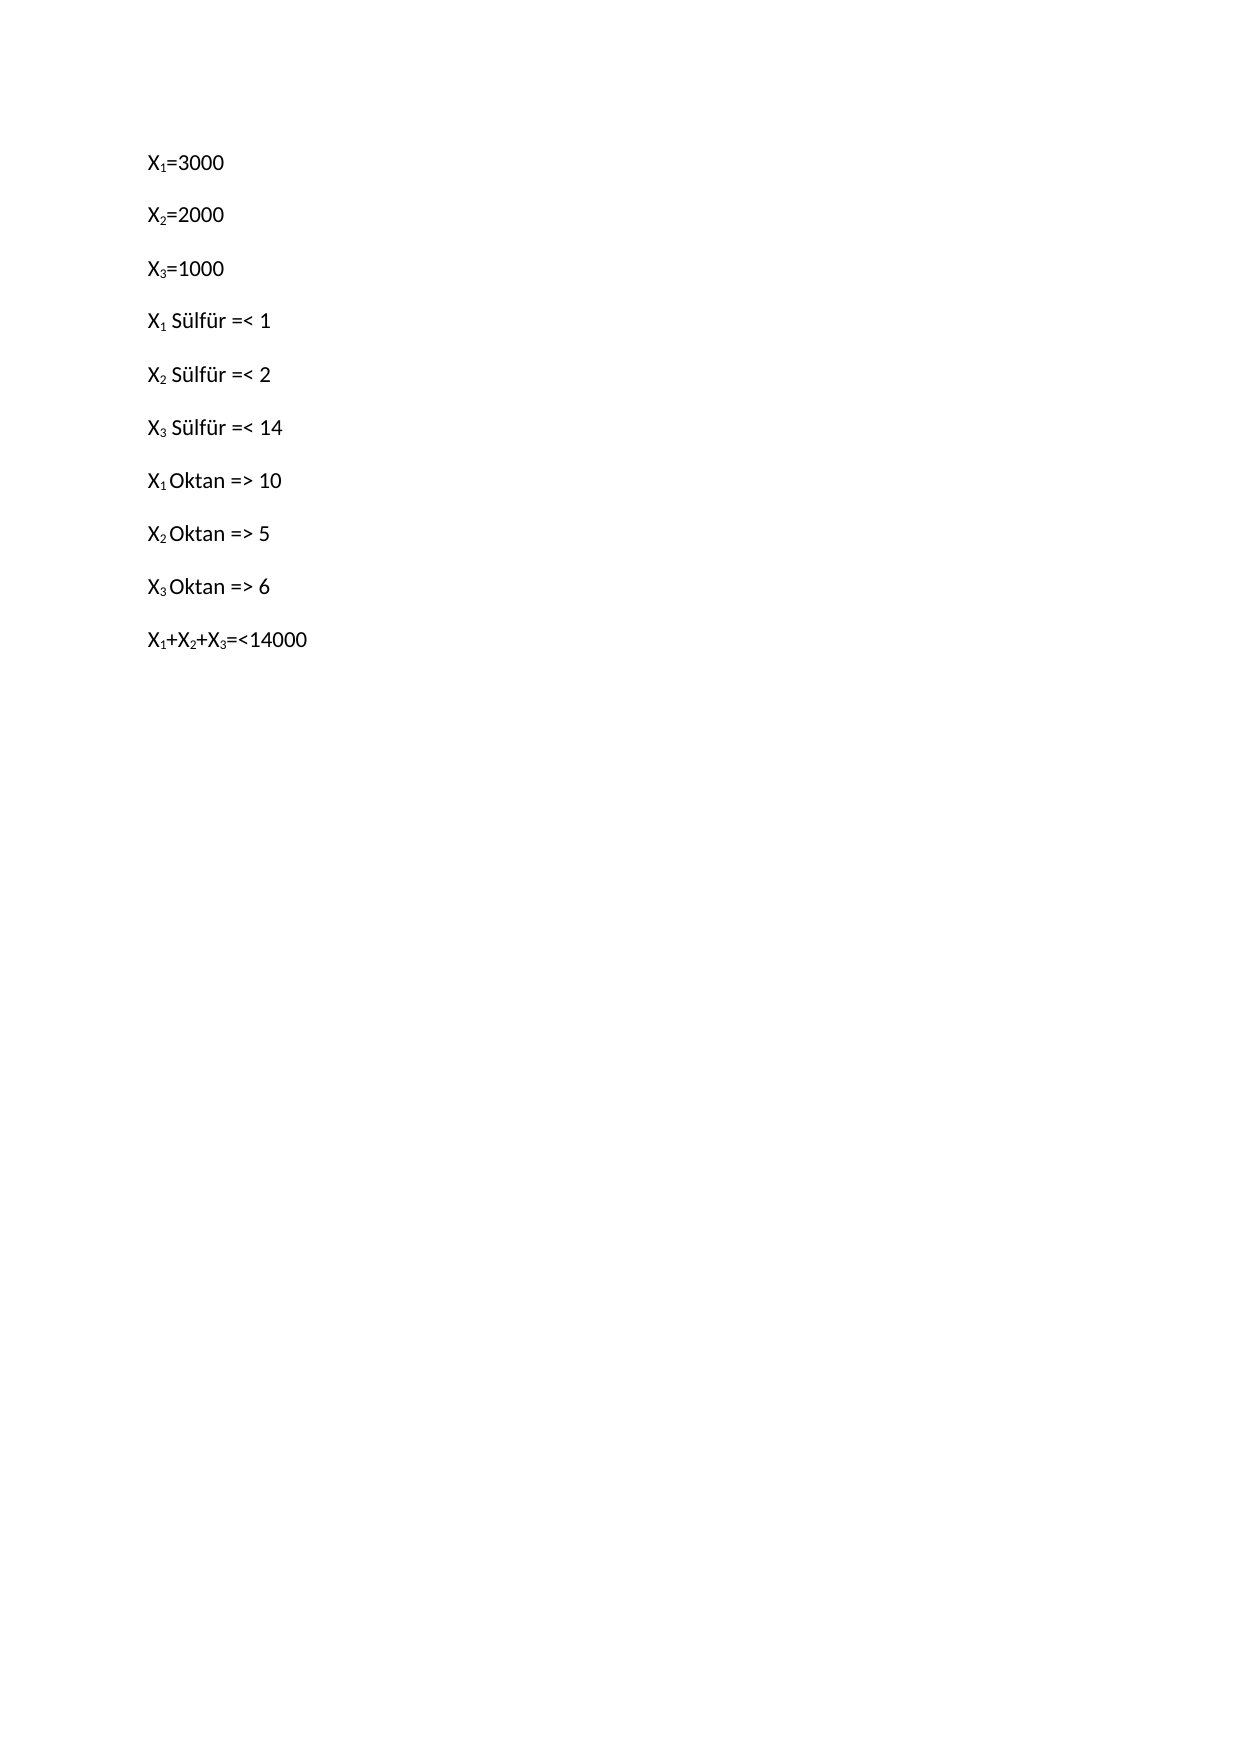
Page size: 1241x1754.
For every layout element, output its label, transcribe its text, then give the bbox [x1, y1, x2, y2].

text X1 Sülfür =< 1 [148, 307, 1093, 335]
text X3 Oktan => 6 [148, 572, 1093, 600]
text X2 Sülfür =< 2 [148, 360, 1093, 388]
text X1=3000 [148, 148, 1093, 176]
text X3=1000 [148, 254, 1093, 282]
text X2=2000 [148, 201, 1093, 229]
text X1 Oktan => 10 [148, 466, 1093, 494]
text X2 Oktan => 5 [148, 519, 1093, 547]
text X1+X2+X3=<14000 [148, 625, 1093, 653]
text X3 Sülfür =< 14 [148, 413, 1093, 441]
